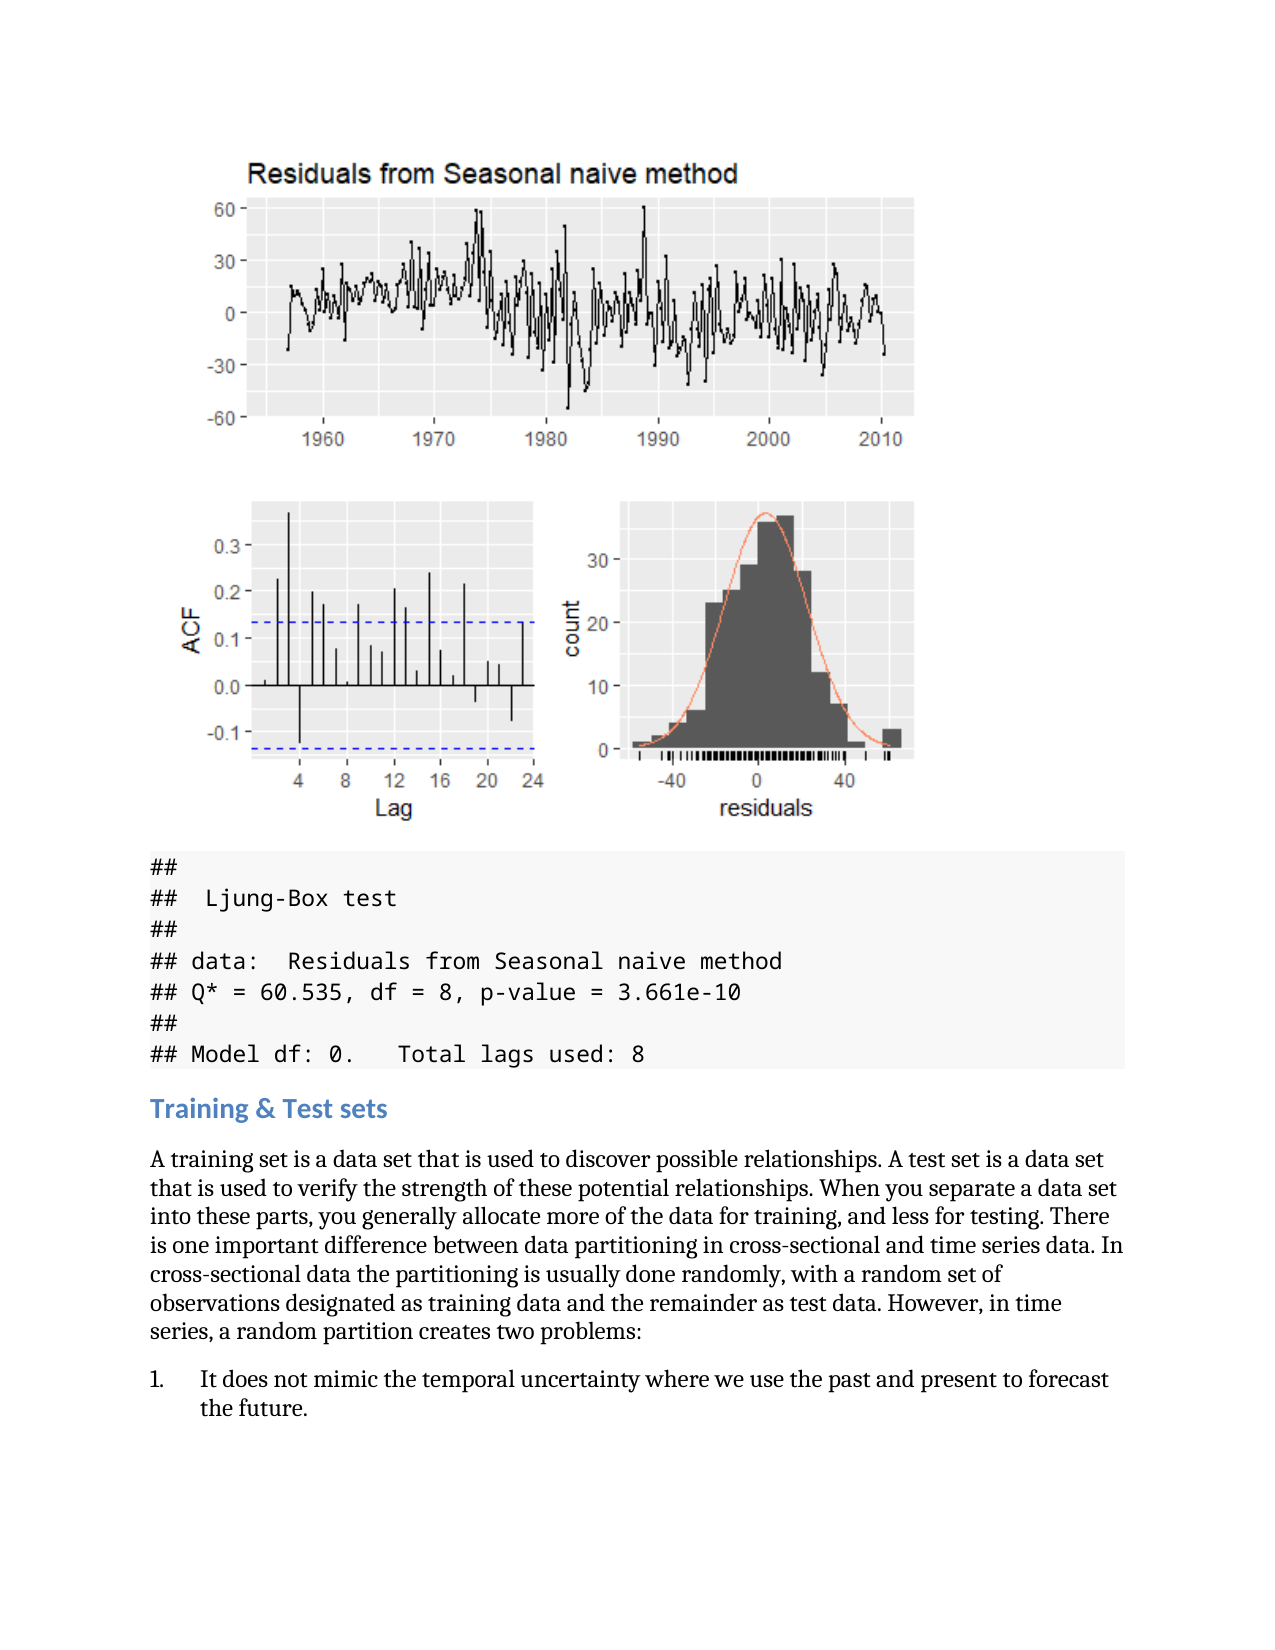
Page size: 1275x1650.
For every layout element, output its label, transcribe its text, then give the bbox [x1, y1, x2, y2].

text ## ## Ljung-Box test ## ## data: Residuals from Seasonal naive method ## Q* = 60.535, df = 8, p-value = 3.661e-10 ## ## Model df: 0. Total lags used: 8 [150, 851, 1125, 1069]
picture [168, 150, 927, 832]
text A training set is a data set that is used to discover possible relationships. A test set is a data set that is used to verify the strength of these potential relationships. When you separate a data set into these parts, you generally allocate more of the data for training, and less for testing. There is one important difference between data partitioning in cross-sectional and time series data. In cross-sectional data the partitioning is usually done randomly, with a random set of observations designated as training data and the remainder as test data. However, in time series, a random partition creates two problems: [150, 1145, 1125, 1346]
list It does not mimic the temporal uncertainty where we use the past and present to forecast the future. [150, 1365, 1125, 1422]
subtitle Training & Test sets [150, 1090, 1125, 1126]
